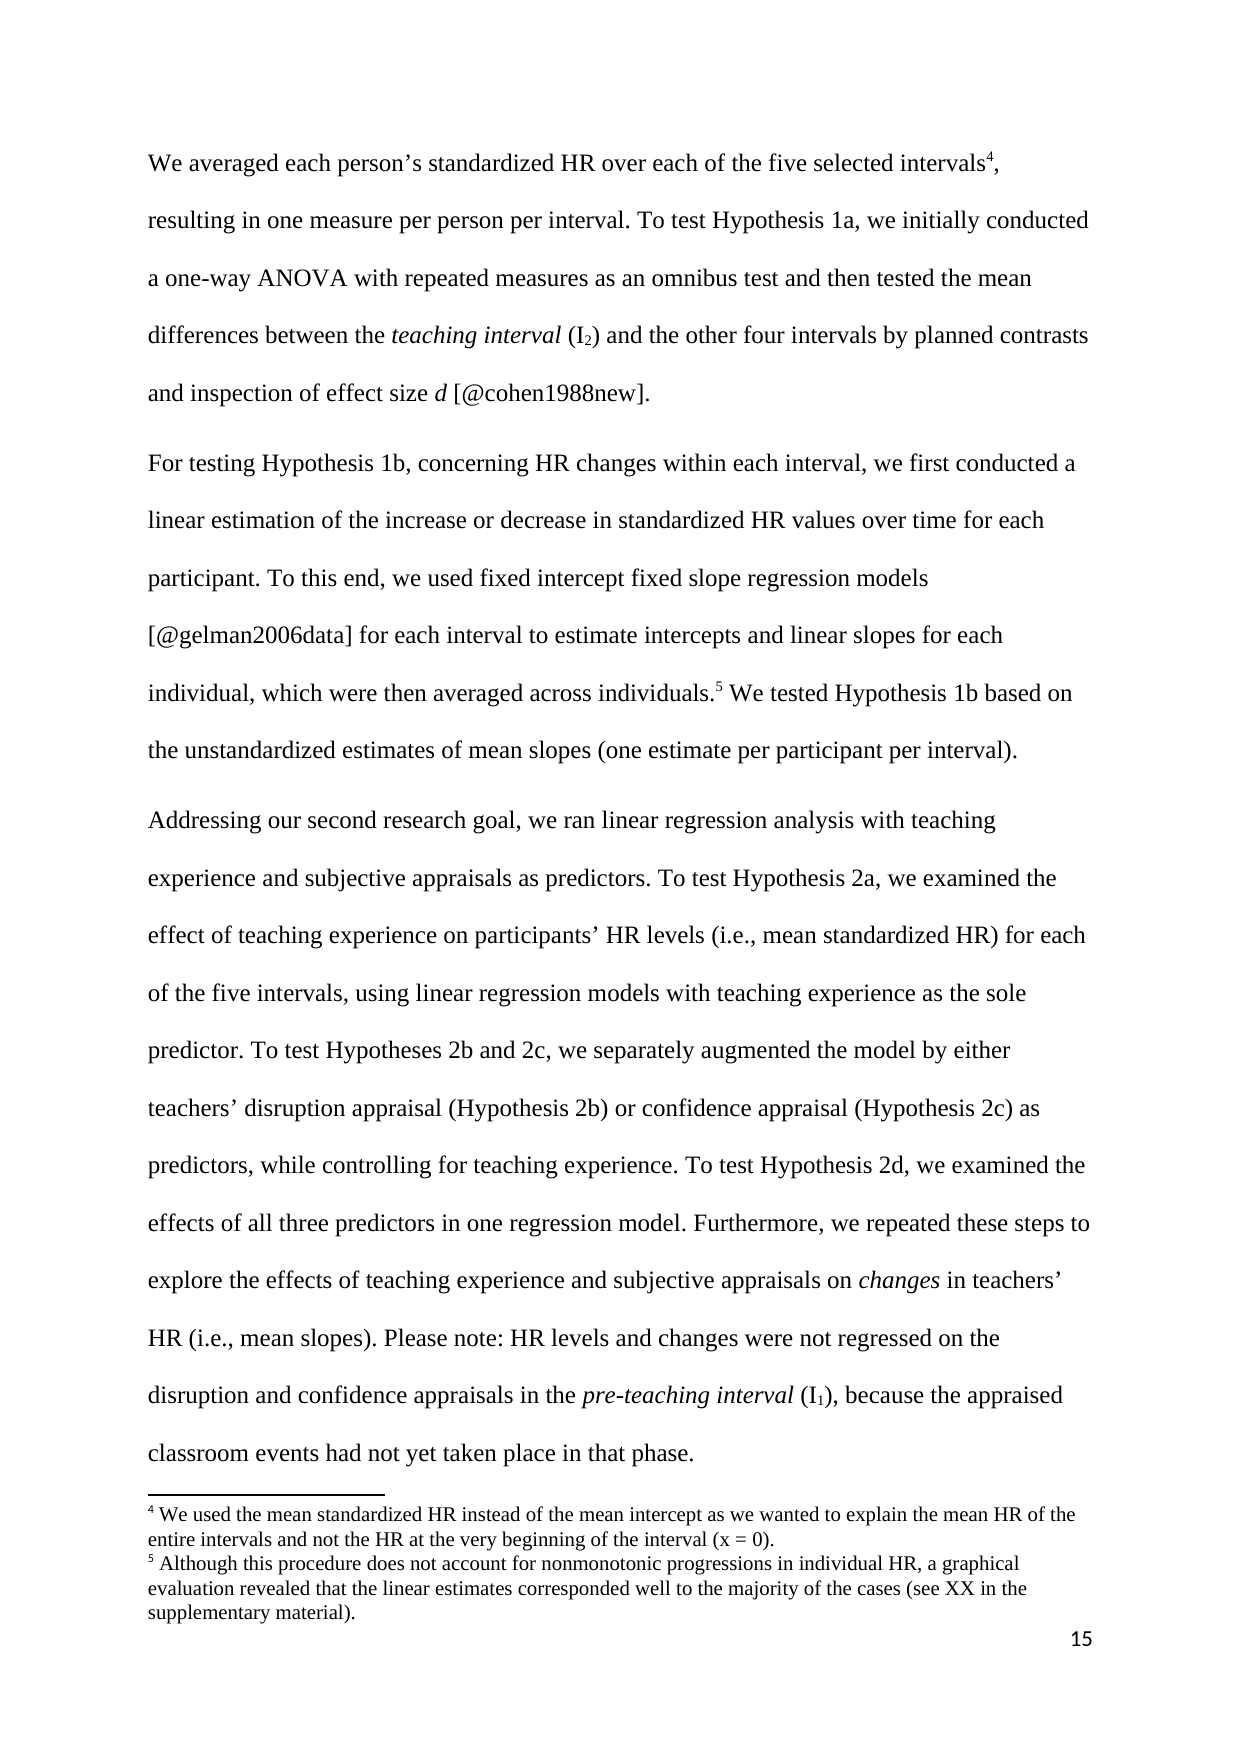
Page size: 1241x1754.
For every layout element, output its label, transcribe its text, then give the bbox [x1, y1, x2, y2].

text For testing Hypothesis 1b, concerning HR changes within each interval, we first conducted a linear estimation of the increase or decrease in standardized HR values over time for each participant. To this end, we used fixed intercept fixed slope regression models [@gelman2006data] for each interval to estimate intercepts and linear slopes for each individual, which were then averaged across individuals. We tested Hypothesis 1b based on the unstandardized estimates of mean slopes (one estimate per participant per interval). [148, 448, 1093, 764]
text We averaged each person’s standardized HR over each of the five selected intervals, resulting in one measure per person per interval. To test Hypothesis 1a, we initially conducted a one-way ANOVA with repeated measures as an omnibus test and then tested the mean differences between the teaching interval (I2) and the other four intervals by planned contrasts and inspection of effect size d [@cohen1988new]. [148, 148, 1093, 406]
